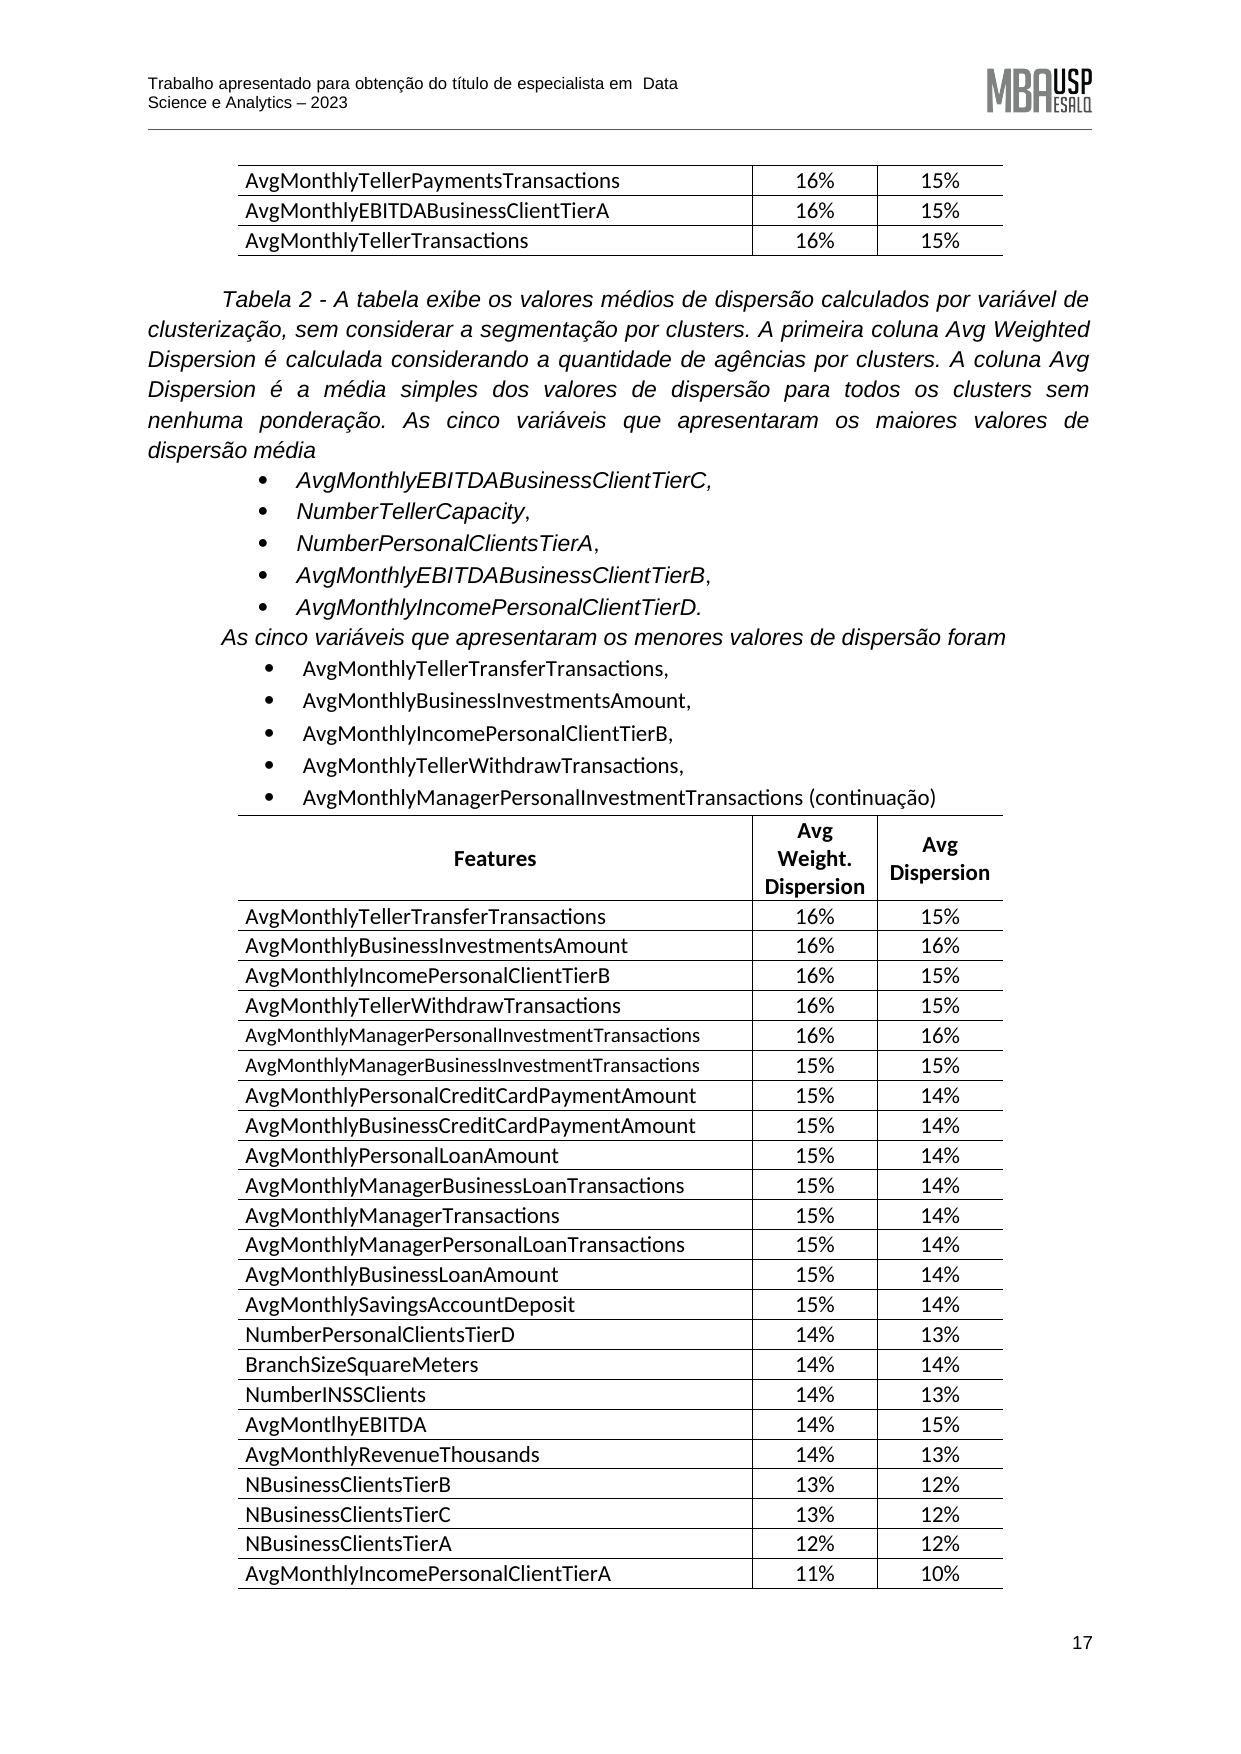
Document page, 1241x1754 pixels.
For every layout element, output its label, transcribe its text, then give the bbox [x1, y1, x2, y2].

table_cell AvgMonthlyPersonalLoanAmount [238, 1141, 752, 1169]
table_cell NBusinessClientsTierB [238, 1469, 752, 1498]
table_cell AvgMonthlyTellerWithdrawTransactions [238, 991, 752, 1020]
list AvgMonthlyEBITDABusinessClientTierC, [259, 467, 1092, 493]
table_cell 16% [753, 1021, 877, 1050]
table_cell 10% [878, 1559, 1002, 1588]
table_cell 15% [753, 1200, 877, 1229]
table_cell 15% [878, 166, 1002, 195]
table_cell 16% [753, 901, 877, 930]
table_cell 15% [878, 1051, 1002, 1080]
table_cell 16% [753, 991, 877, 1020]
table_cell AvgMonthlyRevenueThousands [238, 1440, 752, 1468]
table_cell 13% [753, 1499, 877, 1528]
table_cell AvgMonthlyManagerTransactions [238, 1200, 752, 1229]
table_cell 14% [878, 1260, 1002, 1289]
table_cell AvgMonthlyPersonalCreditCardPaymentAmount [238, 1081, 752, 1109]
table_cell NBusinessClientsTierC [238, 1499, 752, 1528]
table_cell AvgMonthlyEBITDABusinessClientTierA [238, 196, 752, 225]
table_cell 12% [753, 1529, 877, 1558]
table_cell 15% [753, 1170, 877, 1199]
list NumberTellerCapacity, [259, 497, 1092, 525]
picture [984, 67, 1095, 114]
table_cell 13% [878, 1320, 1002, 1349]
list AvgMonthlyEBITDABusinessClientTierB, [259, 562, 1092, 590]
table_header Avg Weight. Dispersion [753, 816, 877, 900]
table_cell AvgMonthlyTellerTransactions [238, 226, 752, 254]
table_cell 15% [753, 1111, 877, 1139]
table_cell AvgMonthlyManagerPersonalLoanTransactions [238, 1230, 752, 1259]
table_cell NumberPersonalClientsTierD [238, 1320, 752, 1349]
table_cell AvgMonthlySavingsAccountDeposit [238, 1290, 752, 1319]
table_cell 15% [878, 991, 1002, 1020]
list AvgMonthlyBusinessInvestmentsAmount, [265, 686, 1092, 714]
table_cell 14% [878, 1141, 1002, 1169]
table_cell 15% [753, 1230, 877, 1259]
table_cell 12% [878, 1469, 1002, 1498]
table_cell AvgMonthlyBusinessLoanAmount [238, 1260, 752, 1289]
list AvgMonthlyTellerTransferTransactions, [265, 654, 1092, 682]
table_cell AvgMonthlyIncomePersonalClientTierA [238, 1559, 752, 1588]
table_cell AvgMontlhyEBITDA [238, 1410, 752, 1438]
table_cell 14% [878, 1081, 1002, 1109]
table_cell 16% [753, 961, 877, 990]
table_cell 13% [878, 1440, 1002, 1468]
table_cell 14% [878, 1170, 1002, 1199]
table_cell 15% [878, 196, 1002, 225]
table_cell 11% [753, 1559, 877, 1588]
table_cell 15% [753, 1051, 877, 1080]
table_cell 15% [878, 226, 1002, 254]
table_cell AvgMonthlyManagerPersonalInvestmentTransactions [238, 1021, 752, 1050]
table_cell NBusinessClientsTierA [238, 1529, 752, 1558]
table_cell 15% [878, 1410, 1002, 1438]
table_cell 12% [878, 1529, 1002, 1558]
text As cinco variáveis que apresentaram os menores valores de dispersão foram [221, 624, 1092, 650]
table_cell NumberINSSClients [238, 1380, 752, 1408]
table_cell 15% [753, 1141, 877, 1169]
table_cell 14% [753, 1320, 877, 1349]
table_cell 14% [753, 1410, 877, 1438]
table_cell AvgMonthlyTellerTransferTransactions [238, 901, 752, 930]
table_cell 14% [753, 1440, 877, 1468]
table_cell 15% [878, 901, 1002, 930]
table_cell 16% [878, 1021, 1002, 1050]
table_cell 14% [878, 1290, 1002, 1319]
table_cell 16% [878, 931, 1002, 960]
table_cell 14% [878, 1200, 1002, 1229]
table_cell AvgMonthlyBusinessInvestmentsAmount [238, 931, 752, 960]
table_cell 15% [753, 1290, 877, 1319]
table_cell AvgMonthlyManagerBusinessInvestmentTransactions [238, 1051, 752, 1080]
table_cell 16% [753, 166, 877, 195]
table_cell 15% [753, 1260, 877, 1289]
table_cell AvgMonthlyTellerPaymentsTransactions [238, 166, 752, 195]
list AvgMonthlyTellerWithdrawTransactions, [265, 751, 1092, 779]
table_cell 14% [878, 1111, 1002, 1139]
table_cell 14% [753, 1380, 877, 1408]
list AvgMonthlyIncomePersonalClientTierD. [259, 594, 1092, 620]
table_cell 14% [878, 1230, 1002, 1259]
list AvgMonthlyIncomePersonalClientTierB, [265, 719, 1092, 747]
table_cell 13% [753, 1469, 877, 1498]
list AvgMonthlyManagerPersonalInvestmentTransactions (continuação) [265, 783, 1092, 811]
table_cell 15% [753, 1081, 877, 1109]
table_cell 12% [878, 1499, 1002, 1528]
table_cell 13% [878, 1380, 1002, 1408]
table_cell AvgMonthlyBusinessCreditCardPaymentAmount [238, 1111, 752, 1139]
table_header Avg Dispersion [878, 816, 1002, 900]
table_header Features [238, 816, 752, 900]
table_cell 16% [753, 196, 877, 225]
table_cell 16% [753, 931, 877, 960]
table_cell AvgMonthlyIncomePersonalClientTierB [238, 961, 752, 990]
table_cell 15% [878, 961, 1002, 990]
list NumberPersonalClientsTierA, [259, 529, 1092, 557]
table_cell AvgMonthlyManagerBusinessLoanTransactions [238, 1170, 752, 1199]
table_cell 14% [878, 1350, 1002, 1379]
table_cell BranchSizeSquareMeters [238, 1350, 752, 1379]
table_cell 16% [753, 226, 877, 254]
table_cell 14% [753, 1350, 877, 1379]
